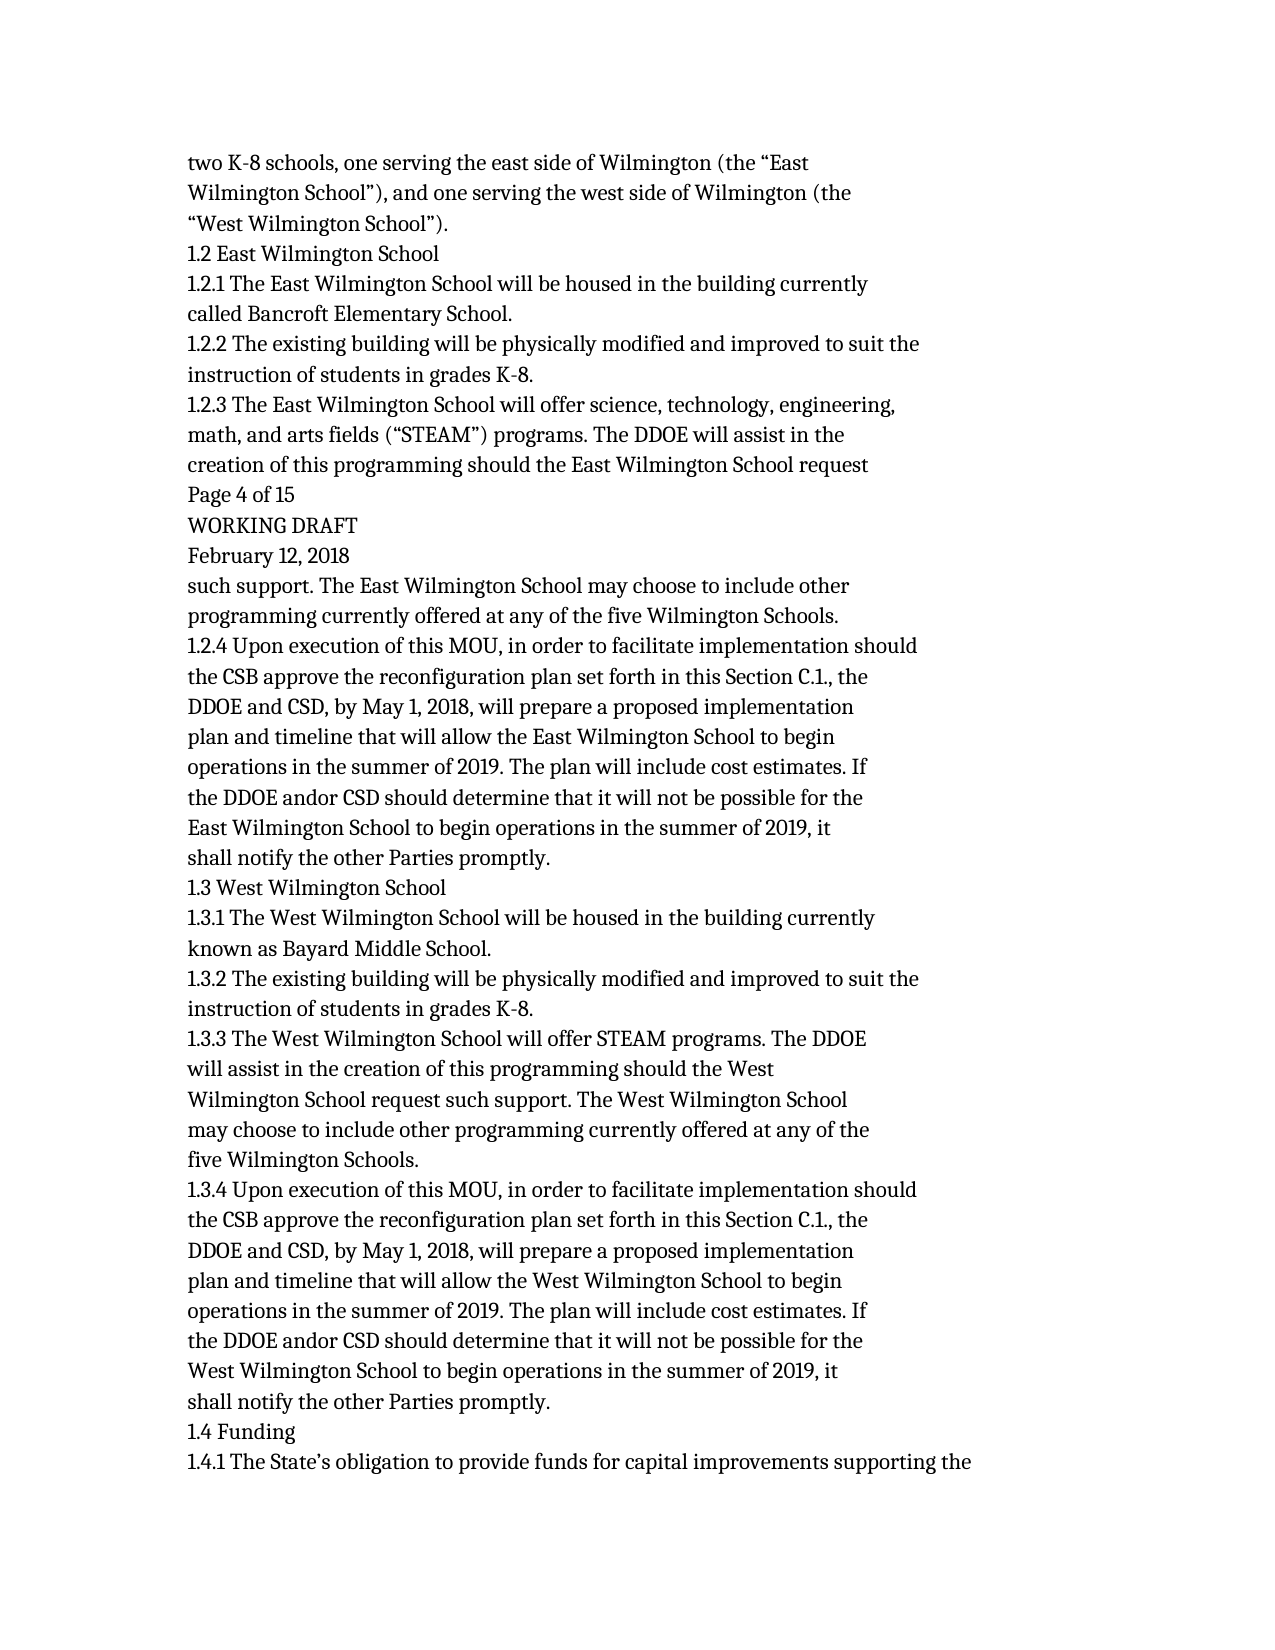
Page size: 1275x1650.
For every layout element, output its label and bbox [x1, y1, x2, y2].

text [187, 150, 1087, 1475]
